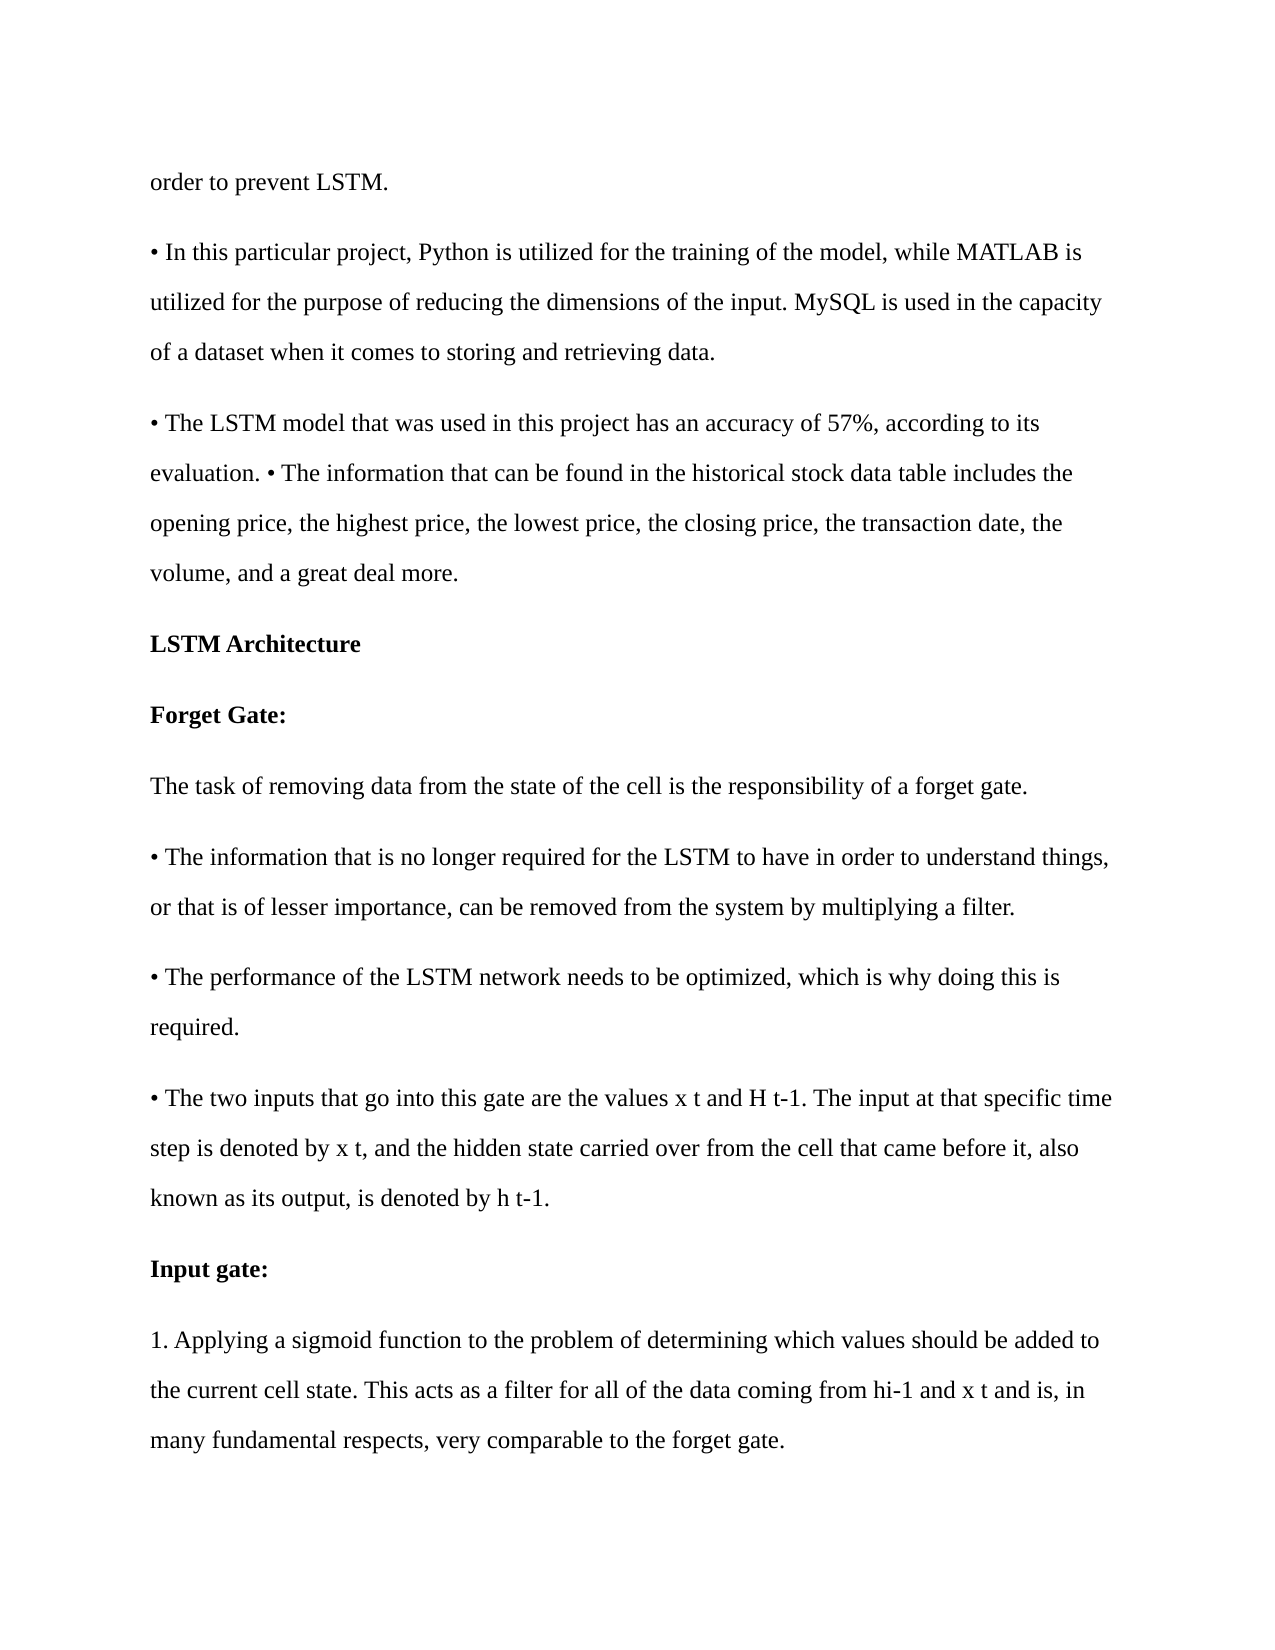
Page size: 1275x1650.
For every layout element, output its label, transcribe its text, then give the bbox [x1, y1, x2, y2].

text The task of removing data from the state of the cell is the responsibility of a forget gate. [150, 754, 1125, 804]
text • The performance of the LSTM network needs to be optimized, which is why doing this is required. [150, 946, 1125, 1046]
text Input gate: [150, 1237, 1125, 1287]
text 1. Applying a sigmoid function to the problem of determining which values should be added to the current cell state. This acts as a filter for all of the data coming from hi-1 and x t and is, in many fundamental respects, very comparable to the forget gate. [150, 1308, 1125, 1458]
text • The LSTM model that was used in this project has an accuracy of 57%, according to its evaluation. • The information that can be found in the historical stock data table includes the opening price, the highest price, the lowest price, the closing price, the transaction date, the volume, and a great deal more. [150, 392, 1125, 592]
text • In this particular project, Python is utilized for the training of the model, while MATLAB is utilized for the purpose of reducing the dimensions of the input. MySQL is used in the capacity of a dataset when it comes to storing and retrieving data. [150, 221, 1125, 371]
text Forget Gate: [150, 683, 1125, 733]
text • The two inputs that go into this gate are the values x t and H t-1. The input at that specific time step is denoted by x t, and the hidden state carried over from the cell that came before it, also known as its output, is denoted by h t-1. [150, 1067, 1125, 1217]
text • The information that is no longer required for the LSTM to have in order to understand things, or that is of lesser importance, can be removed from the system by multiplying a filter. [150, 825, 1125, 925]
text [150, 150, 1125, 200]
text LSTM Architecture [150, 612, 1125, 662]
